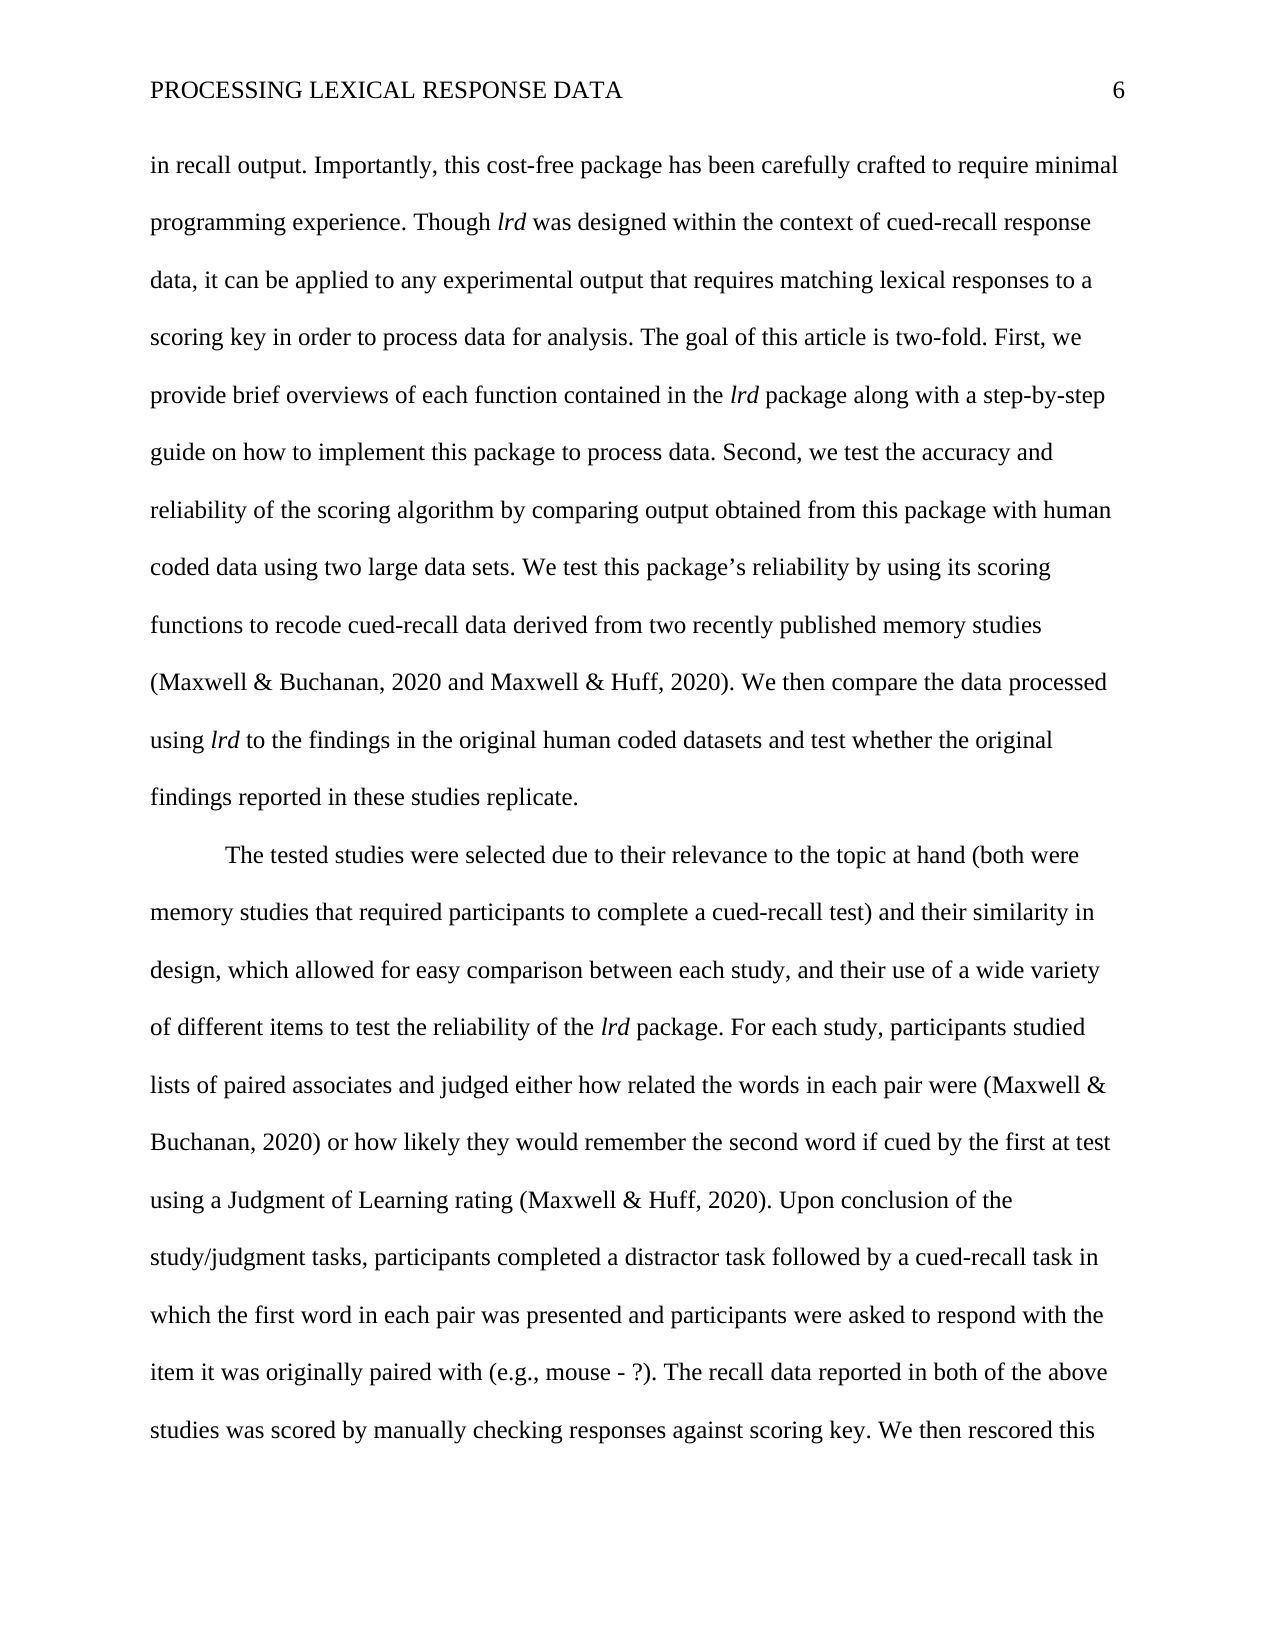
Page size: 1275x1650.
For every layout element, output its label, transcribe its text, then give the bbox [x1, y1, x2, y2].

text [150, 150, 1125, 811]
